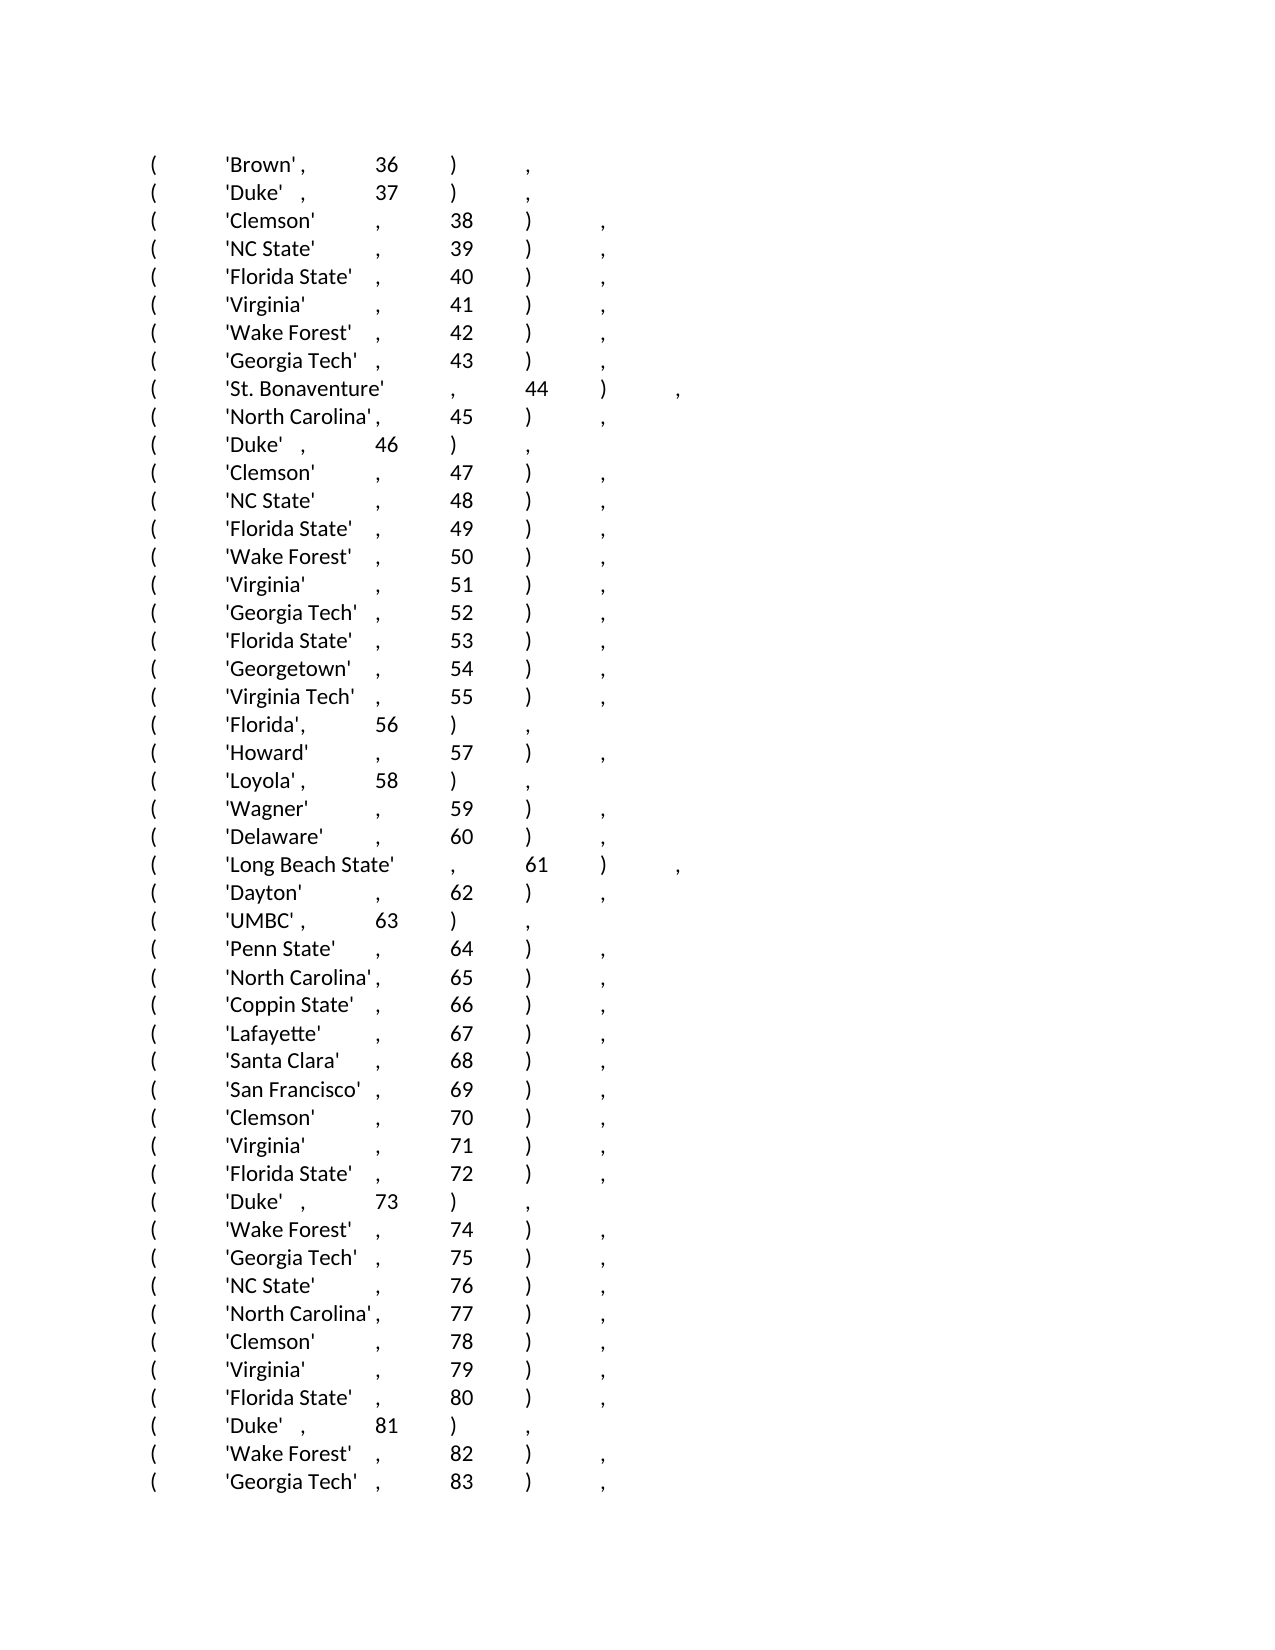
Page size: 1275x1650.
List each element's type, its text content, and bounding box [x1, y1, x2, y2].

text ( 'NC State' , 48 ) , [150, 486, 1078, 514]
text ( 'Wake Forest' , 82 ) , [150, 1439, 1078, 1467]
text ( 'Florida State' , 53 ) , [150, 626, 1078, 654]
text ( 'Georgia Tech' , 83 ) , [150, 1467, 1078, 1495]
text ( 'Duke' , 37 ) , [150, 178, 1078, 206]
text ( 'Florida State' , 40 ) , [150, 262, 1078, 290]
text ( 'Wake Forest' , 50 ) , [150, 542, 1078, 570]
text ( 'Georgia Tech' , 43 ) , [150, 346, 1078, 374]
text ( 'Georgia Tech' , 75 ) , [150, 1243, 1078, 1271]
text ( 'Lafayette' , 67 ) , [150, 1019, 1078, 1047]
text ( 'UMBC' , 63 ) , [150, 907, 1078, 934]
text ( 'Brown' , 36 ) , [150, 150, 1078, 178]
text ( 'Florida' , 56 ) , [150, 710, 1078, 738]
text ( 'Duke' , 73 ) , [150, 1187, 1078, 1215]
text ( 'Georgetown' , 54 ) , [150, 654, 1078, 682]
text ( 'Howard' , 57 ) , [150, 738, 1078, 766]
text ( 'NC State' , 39 ) , [150, 234, 1078, 262]
text ( 'Florida State' , 49 ) , [150, 514, 1078, 542]
text ( 'San Francisco' , 69 ) , [150, 1075, 1078, 1103]
text ( 'Virginia' , 51 ) , [150, 570, 1078, 598]
text ( 'North Carolina' , 77 ) , [150, 1299, 1078, 1327]
text ( 'North Carolina' , 45 ) , [150, 402, 1078, 430]
text ( 'Virginia' , 79 ) , [150, 1355, 1078, 1383]
text ( 'Long Beach State' , 61 ) , [150, 851, 1078, 878]
text ( 'North Carolina' , 65 ) , [150, 963, 1078, 991]
text ( 'Duke' , 46 ) , [150, 430, 1078, 458]
text ( 'Virginia' , 41 ) , [150, 290, 1078, 318]
text ( 'Dayton' , 62 ) , [150, 878, 1078, 907]
text ( 'NC State' , 76 ) , [150, 1271, 1078, 1299]
text ( 'Wagner' , 59 ) , [150, 794, 1078, 822]
text ( 'Georgia Tech' , 52 ) , [150, 598, 1078, 626]
text ( 'Florida State' , 72 ) , [150, 1159, 1078, 1187]
text ( 'St. Bonaventure' , 44 ) , [150, 374, 1078, 402]
text ( 'Clemson' , 47 ) , [150, 458, 1078, 486]
text ( 'Florida State' , 80 ) , [150, 1383, 1078, 1411]
text ( 'Wake Forest' , 42 ) , [150, 318, 1078, 346]
text ( 'Coppin State' , 66 ) , [150, 991, 1078, 1019]
text ( 'Duke' , 81 ) , [150, 1411, 1078, 1439]
text ( 'Santa Clara' , 68 ) , [150, 1047, 1078, 1075]
text ( 'Delaware' , 60 ) , [150, 822, 1078, 851]
text ( 'Wake Forest' , 74 ) , [150, 1215, 1078, 1243]
text ( 'Penn State' , 64 ) , [150, 934, 1078, 963]
text ( 'Loyola' , 58 ) , [150, 766, 1078, 794]
text ( 'Clemson' , 38 ) , [150, 206, 1078, 234]
text ( 'Clemson' , 70 ) , [150, 1103, 1078, 1131]
text ( 'Clemson' , 78 ) , [150, 1327, 1078, 1355]
text ( 'Virginia' , 71 ) , [150, 1131, 1078, 1159]
text ( 'Virginia Tech' , 55 ) , [150, 682, 1078, 710]
